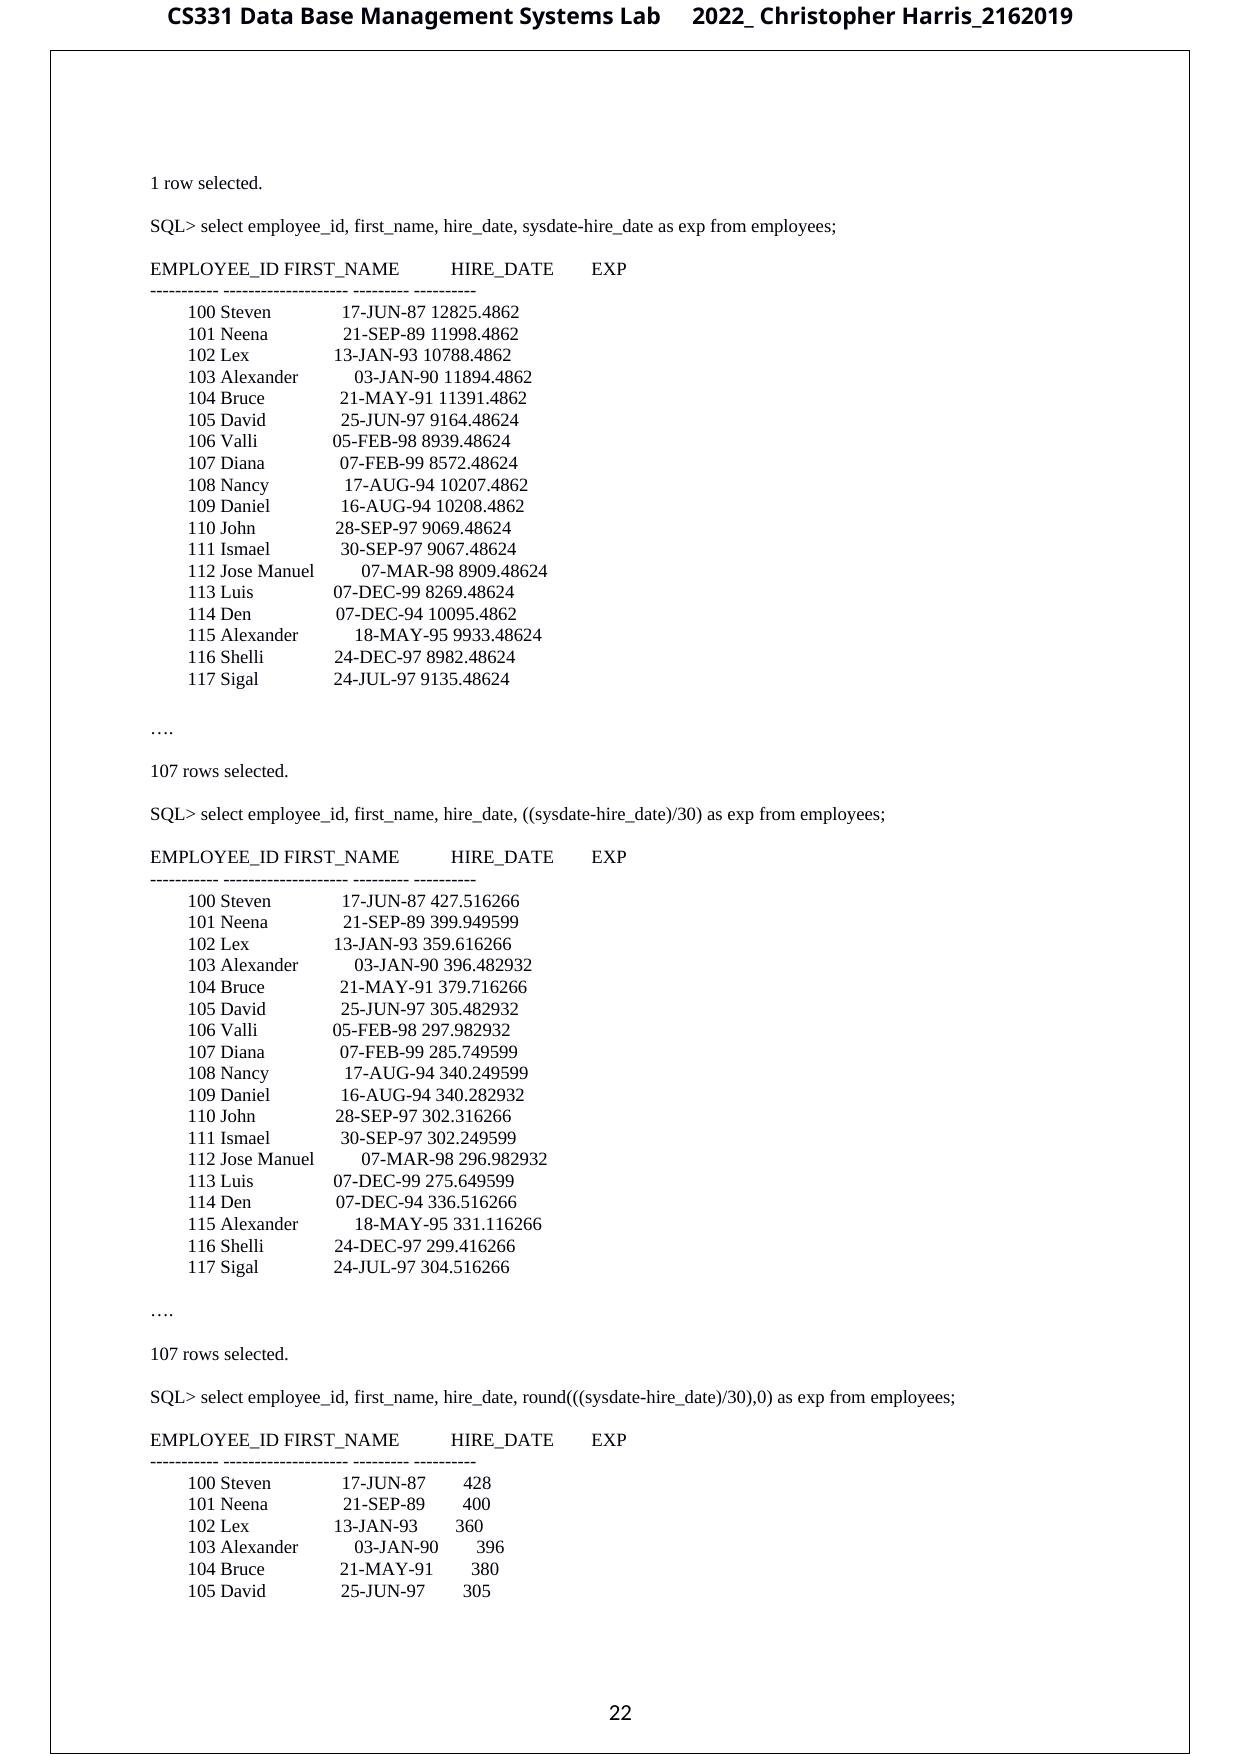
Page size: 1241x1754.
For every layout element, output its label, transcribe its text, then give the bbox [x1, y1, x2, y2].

text 107 Diana 07-FEB-99 8572.48624 [150, 452, 1090, 473]
text 105 David 25-JUN-97 9164.48624 [150, 409, 1090, 430]
text 106 Valli 05-FEB-98 8939.48624 [150, 430, 1090, 452]
text 103 Alexander 03-JAN-90 396 [150, 1536, 1090, 1558]
text 109 Daniel 16-AUG-94 340.282932 [150, 1084, 1090, 1105]
text 110 John 28-SEP-97 9069.48624 [150, 517, 1090, 538]
text 115 Alexander 18-MAY-95 9933.48624 [150, 624, 1090, 646]
text 104 Bruce 21-MAY-91 11391.4862 [150, 387, 1090, 409]
text 110 John 28-SEP-97 302.316266 [150, 1105, 1090, 1127]
text …. [150, 1299, 1090, 1321]
text 116 Shelli 24-DEC-97 8982.48624 [150, 646, 1090, 667]
text SQL> select employee_id, first_name, hire_date, sysdate-hire_date as exp from employees; [150, 215, 1090, 236]
text 107 rows selected. [150, 1342, 1090, 1364]
text 106 Valli 05-FEB-98 297.982932 [150, 1019, 1090, 1041]
text 102 Lex 13-JAN-93 359.616266 [150, 933, 1090, 954]
text 100 Steven 17-JUN-87 12825.4862 [150, 301, 1090, 322]
text 105 David 25-JUN-97 305.482932 [150, 997, 1090, 1019]
text 111 Ismael 30-SEP-97 9067.48624 [150, 538, 1090, 560]
text 102 Lex 13-JAN-93 360 [150, 1515, 1090, 1536]
text 101 Neena 21-SEP-89 399.949599 [150, 911, 1090, 933]
text 103 Alexander 03-JAN-90 396.482932 [150, 954, 1090, 976]
text ----------- -------------------- --------- ---------- [150, 279, 1090, 301]
text 103 Alexander 03-JAN-90 11894.4862 [150, 366, 1090, 387]
text 107 Diana 07-FEB-99 285.749599 [150, 1041, 1090, 1062]
text 101 Neena 21-SEP-89 400 [150, 1493, 1090, 1515]
text 100 Steven 17-JUN-87 427.516266 [150, 889, 1090, 911]
text 113 Luis 07-DEC-99 275.649599 [150, 1170, 1090, 1191]
text 101 Neena 21-SEP-89 11998.4862 [150, 322, 1090, 344]
text SQL> select employee_id, first_name, hire_date, ((sysdate-hire_date)/30) as exp from employees; [150, 803, 1090, 825]
text EMPLOYEE_ID FIRST_NAME HIRE_DATE EXP [150, 258, 1090, 279]
text SQL> select employee_id, first_name, hire_date, round(((sysdate-hire_date)/30),0) as exp from employees; [150, 1386, 1090, 1407]
text EMPLOYEE_ID FIRST_NAME HIRE_DATE EXP [150, 846, 1090, 868]
text …. [150, 717, 1090, 739]
text 114 Den 07-DEC-94 336.516266 [150, 1191, 1090, 1213]
text 115 Alexander 18-MAY-95 331.116266 [150, 1213, 1090, 1234]
text 1 row selected. [150, 172, 1090, 193]
text ----------- -------------------- --------- ---------- [150, 868, 1090, 889]
text 100 Steven 17-JUN-87 428 [150, 1472, 1090, 1493]
text 116 Shelli 24-DEC-97 299.416266 [150, 1234, 1090, 1256]
text 104 Bruce 21-MAY-91 379.716266 [150, 976, 1090, 997]
text 117 Sigal 24-JUL-97 304.516266 [150, 1256, 1090, 1278]
text 105 David 25-JUN-97 305 [150, 1579, 1090, 1601]
text 117 Sigal 24-JUL-97 9135.48624 [150, 667, 1090, 689]
text 108 Nancy 17-AUG-94 10207.4862 [150, 473, 1090, 495]
text ----------- -------------------- --------- ---------- [150, 1450, 1090, 1472]
text 107 rows selected. [150, 760, 1090, 782]
text 114 Den 07-DEC-94 10095.4862 [150, 603, 1090, 624]
text 108 Nancy 17-AUG-94 340.249599 [150, 1062, 1090, 1084]
text 113 Luis 07-DEC-99 8269.48624 [150, 581, 1090, 603]
text 112 Jose Manuel 07-MAR-98 296.982932 [150, 1148, 1090, 1170]
text EMPLOYEE_ID FIRST_NAME HIRE_DATE EXP [150, 1429, 1090, 1450]
text 102 Lex 13-JAN-93 10788.4862 [150, 344, 1090, 366]
text 112 Jose Manuel 07-MAR-98 8909.48624 [150, 560, 1090, 581]
text 104 Bruce 21-MAY-91 380 [150, 1558, 1090, 1579]
text 111 Ismael 30-SEP-97 302.249599 [150, 1127, 1090, 1148]
text 109 Daniel 16-AUG-94 10208.4862 [150, 495, 1090, 517]
